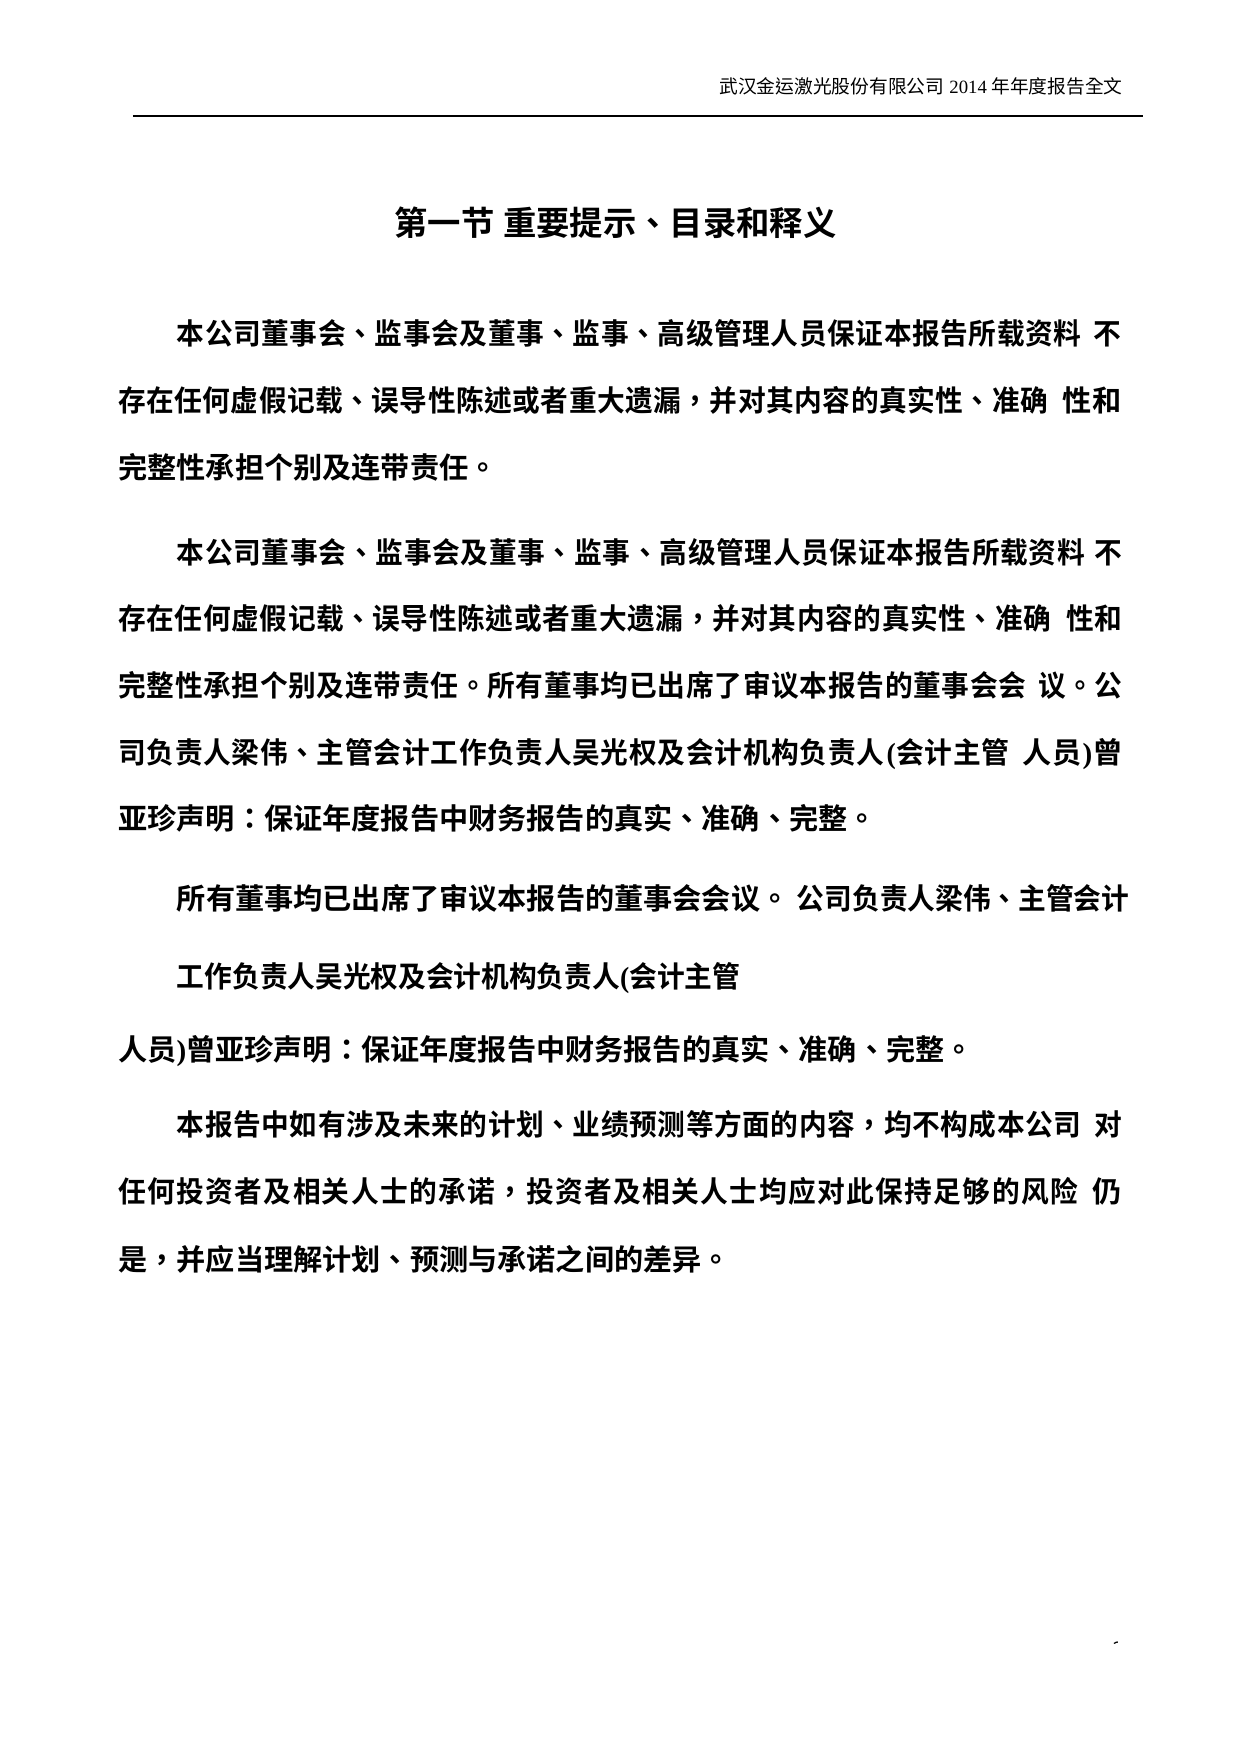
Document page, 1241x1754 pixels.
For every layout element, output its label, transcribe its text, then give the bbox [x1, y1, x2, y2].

text 人员)曾亚珍声明：保证年度报告中财务报告的真实、准确、完整。 [118, 1034, 1138, 1067]
text 所有董事均已出席了审议本报告的董事会会议。 公司负责人梁伟、主管会计工作负责人吴光权及会计机构负责人(会计主管 [177, 878, 1138, 996]
subtitle 第一节 重要提示、目录和释义 [394, 200, 1138, 246]
text 本公司董事会、监事会及董事、监事、高级管理人员保证本报告所载资料 不存在任何虚假记载、误导性陈述或者重大遗漏，并对其内容的真实性、准确 性和完整性承担个别及连带责任。所有董事均已出席了审议本报告的董事会会 议。公司负责人梁伟、主管会计工作负责人吴光权及会计机构负责人(会计主管 人员)曾亚珍声明：保证年度报告中财务报告的真实、准确、完整。 [118, 532, 1122, 838]
text 本报告中如有涉及未来的计划、业绩预测等方面的内容，均不构成本公司 对任何投资者及相关人士的承诺，投资者及相关人士均应对此保持足够的风险 仍是，并应当理解计划、预测与承诺之间的差异。 [118, 1104, 1122, 1278]
text 本公司董事会、监事会及董事、监事、高级管理人员保证本报告所载资料 不存在任何虚假记载、误导性陈述或者重大遗漏，并对其内容的真实性、准确 性和完整性承担个别及连带责任。 [118, 313, 1121, 487]
